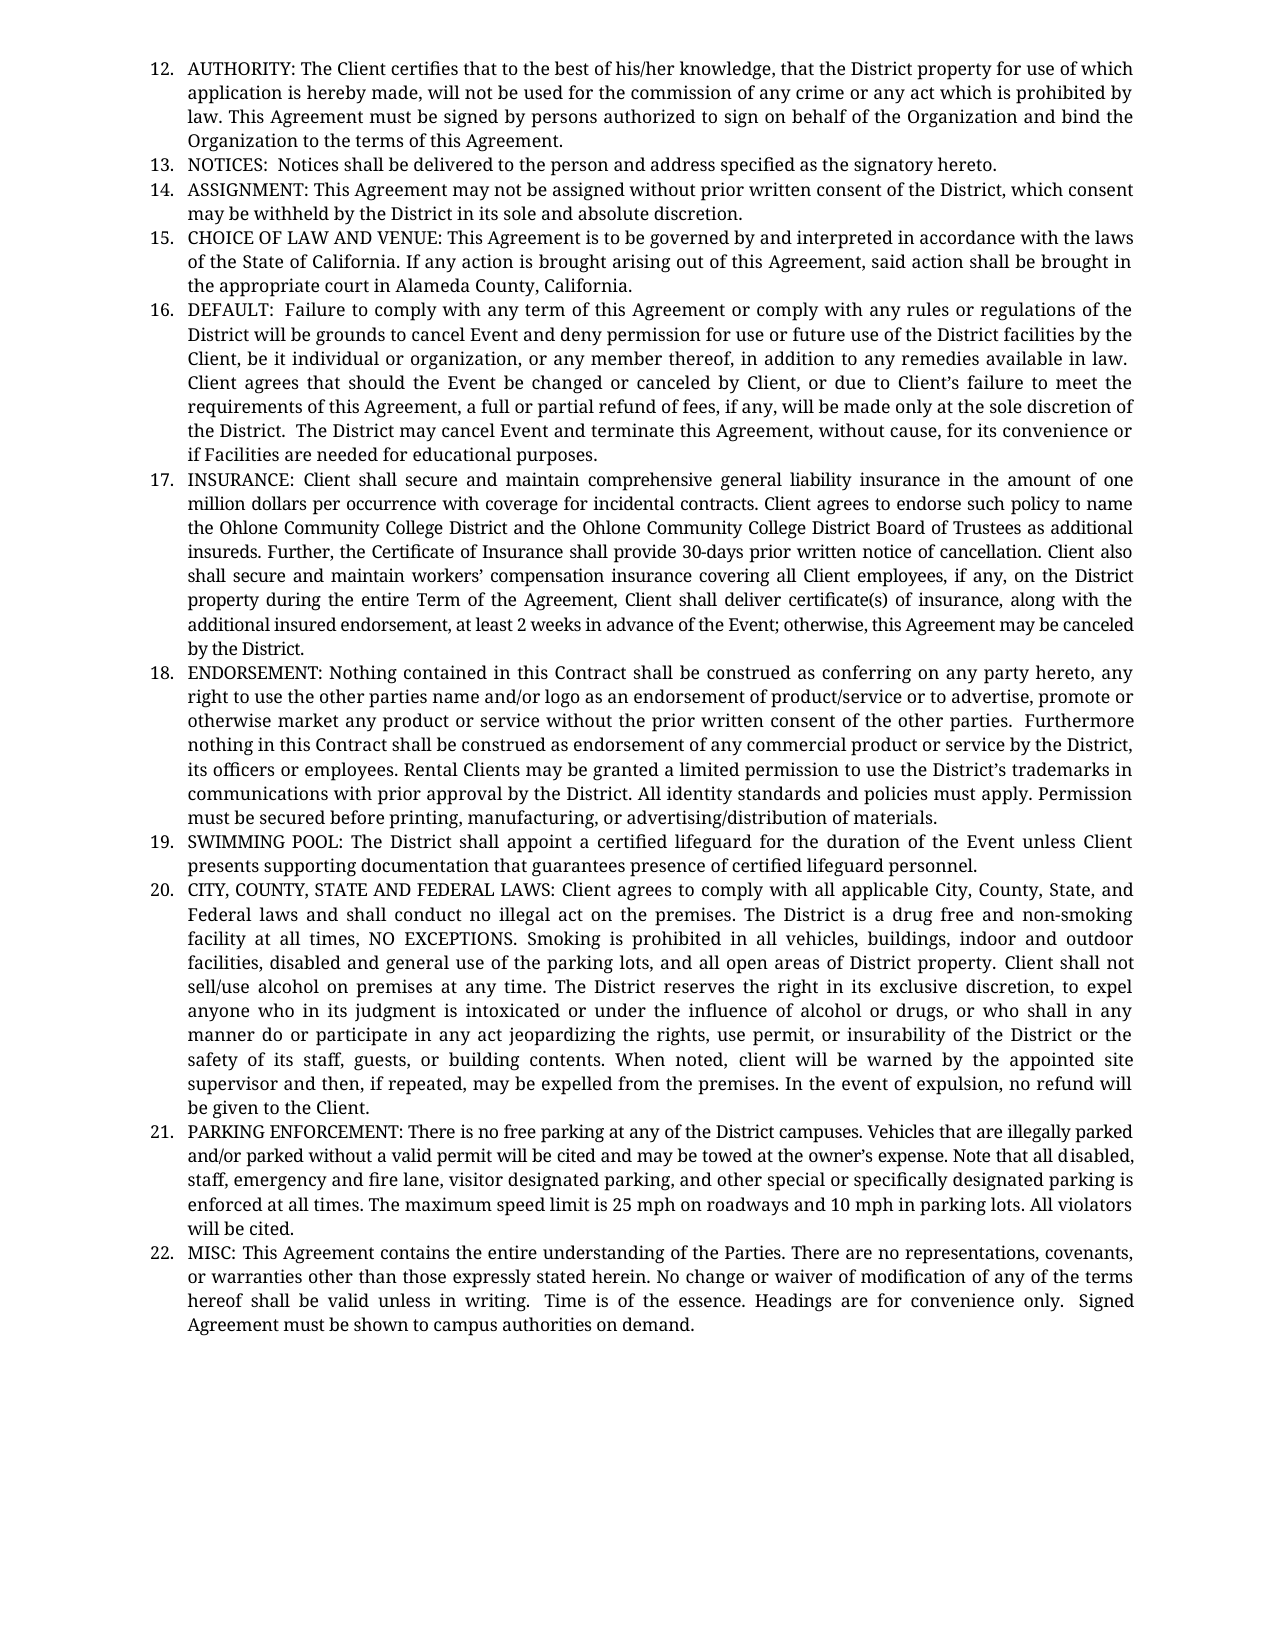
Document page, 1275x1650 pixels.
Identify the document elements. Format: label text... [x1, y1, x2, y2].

list AUTHORITY: The Client certifies that to the best of his/her knowledge, that the District property for use of which application is hereby made, will not be used for the commission of any crime or any act which is prohibited by law. This Agreement must be signed by persons authorized to sign on behalf of the Organization and bind the Organization to the terms of this Agreement. [159, 56, 1144, 153]
list SWIMMING POOL: The District shall appoint a certified lifeguard for the duration of the Event unless Client presents supporting documentation that guarantees presence of certified lifeguard personnel. [159, 829, 1144, 878]
list DEFAULT: Failure to comply with any term of this Agreement or comply with any rules or regulations of the District will be grounds to cancel Event and deny permission for use or future use of the District facilities by the Client, be it individual or organization, or any member thereof, in addition to any remedies available in law. Client agrees that should the Event be changed or canceled by Client, or due to Client’s failure to meet the requirements of this Agreement, a full or partial refund of fees, if any, will be made only at the sole discretion of the District. The District may cancel Event and terminate this Agreement, without cause, for its convenience or if Facilities are needed for educational purposes. [159, 298, 1144, 467]
list ASSIGNMENT: This Agreement may not be assigned without prior written consent of the District, which consent may be withheld by the District in its sole and absolute discretion. [159, 177, 1144, 225]
list NOTICES: Notices shall be delivered to the person and address specified as the signatory hereto. [159, 153, 1144, 177]
list MISC: This Agreement contains the entire understanding of the Parties. There are no representations, covenants, or warranties other than those expressly stated herein. No change or waiver of modification of any of the terms hereof shall be valid unless in writing. Time is of the essence. Headings are for convenience only. Signed Agreement must be shown to campus authorities on demand. [159, 1240, 1144, 1337]
list ENDORSEMENT: Nothing contained in this Contract shall be construed as conferring on any party hereto, any right to use the other parties name and/or logo as an endorsement of product/service or to advertise, promote or otherwise market any product or service without the prior written consent of the other parties. Furthermore nothing in this Contract shall be construed as endorsement of any commercial product or service by the District, its officers or employees. Rental Clients may be granted a limited permission to use the District’s trademarks in communications with prior approval by the District. All identity standards and policies must apply. Permission must be secured before printing, manufacturing, or advertising/distribution of materials. [159, 660, 1144, 829]
list CHOICE OF LAW AND VENUE: This Agreement is to be governed by and interpreted in accordance with the laws of the State of California. If any action is brought arising out of this Agreement, said action shall be brought in the appropriate court in Alameda County, California. [159, 225, 1144, 298]
list PARKING ENFORCEMENT: There is no free parking at any of the District campuses. Vehicles that are illegally parked and/or parked without a valid permit will be cited and may be towed at the owner’s expense. Note that all disabled, staff, emergency and fire lane, visitor designated parking, and other special or specifically designated parking is enforced at all times. The maximum speed limit is 25 mph on roadways and 10 mph in parking lots. All violators will be cited. [159, 1119, 1144, 1240]
list INSURANCE: Client shall secure and maintain comprehensive general liability insurance in the amount of one million dollars per occurrence with coverage for incidental contracts. Client agrees to endorse such policy to name the Ohlone Community College District and the Ohlone Community College District Board of Trustees as additional insureds. Further, the Certificate of Insurance shall provide 30-days prior written notice of cancellation. Client also shall secure and maintain workers’ compensation insurance covering all Client employees, if any, on the District property during the entire Term of the Agreement, Client shall deliver certificate(s) of insurance, along with the additional insured endorsement, at least 2 weeks in advance of the Event; otherwise, this Agreement may be canceled by the District. [159, 467, 1144, 660]
list CITY, COUNTY, STATE AND FEDERAL LAWS: Client agrees to comply with all applicable City, County, State, and Federal laws and shall conduct no illegal act on the premises. The District is a drug free and non-smoking facility at all times, NO EXCEPTIONS. Smoking is prohibited in all vehicles, buildings, indoor and outdoor facilities, disabled and general use of the parking lots, and all open areas of District property. Client shall not sell/use alcohol on premises at any time. The District reserves the right in its exclusive discretion, to expel anyone who in its judgment is intoxicated or under the influence of alcohol or drugs, or who shall in any manner do or participate in any act jeopardizing the rights, use permit, or insurability of the District or the safety of its staff, guests, or building contents. When noted, client will be warned by the appointed site supervisor and then, if repeated, may be expelled from the premises. In the event of expulsion, no refund will be given to the Client. [159, 878, 1144, 1119]
